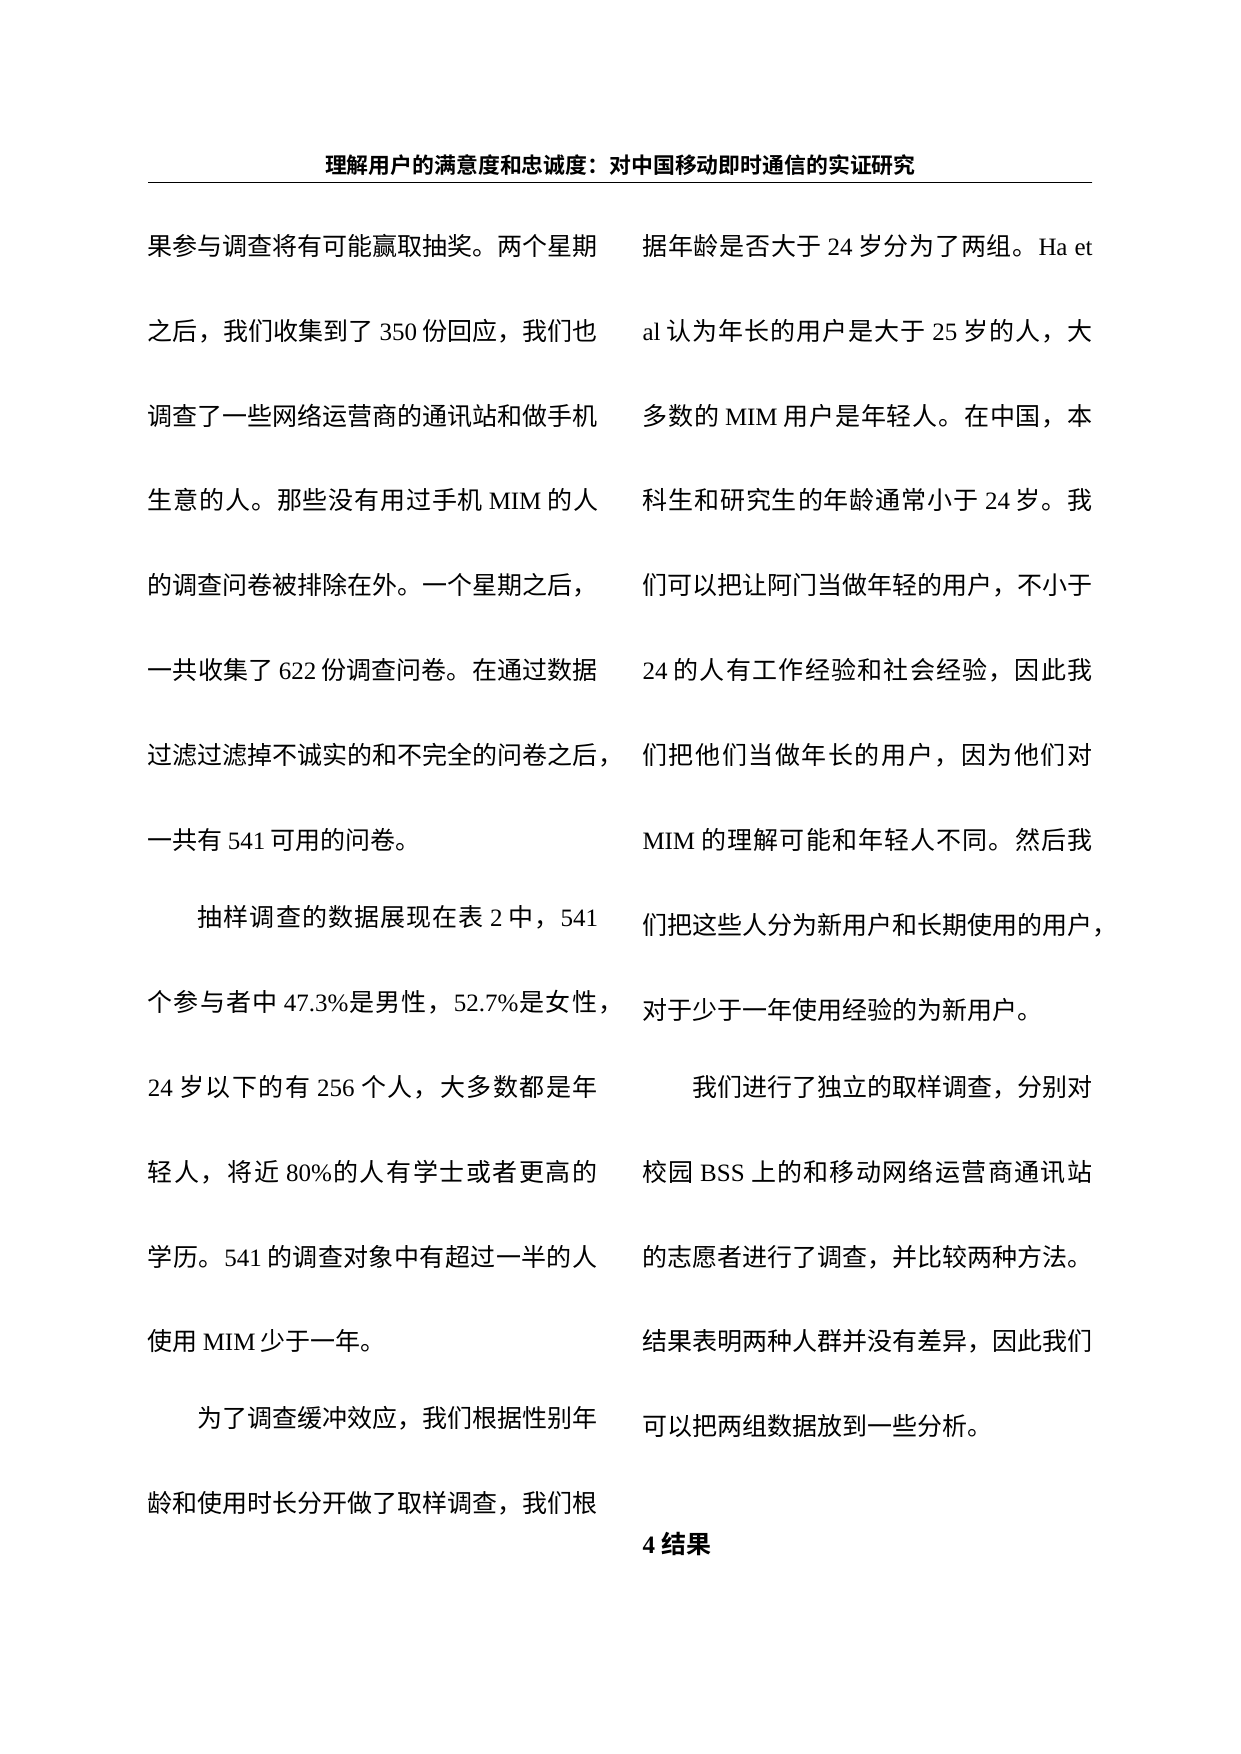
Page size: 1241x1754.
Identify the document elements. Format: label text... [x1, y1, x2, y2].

list 我们进行了独立的取样调查，分别对校园BSS上的和移动网络运营商通讯站的志愿者进行了调查，并比较两种方法。结果表明两种人群并没有差异，因此我们可以把两组数据放到一些分析。 [642, 1051, 1092, 1459]
list 抽样调查的数据展现在表2中，541个参与者中47.3%是男性，52.7%是女性，24岁以下的有256个人，大多数都是年轻人，将近80%的人有学士或者更高的学历。541的调查对象中有超过一半的人使用MIM少于一年。 [148, 882, 598, 1374]
text 4 结果 [642, 1509, 1092, 1577]
list 为了调查缓冲效应，我们根据性别年龄和使用时长分开做了取样调查，我们根据年龄是否大于24岁分为了两组。Ha et al认为年长的用户是大于25岁的人，大多数的MIM用户是年轻人。在中国，本科生和研究生的年龄通常小于24岁。我们可以把让阿门当做年轻的用户，不小于24的人有工作经验和社会经验，因此我们把他们当做年长的用户，因为他们对MIM的理解可能和年轻人不同。然后我们把这些人分为新用户和长期使用的用户，对于少于一年使用经验的为新用户。 [148, 1383, 598, 1536]
list 为了调查缓冲效应，我们根据性别年龄和使用时长分开做了取样调查，我们根据年龄是否大于24岁分为了两组。Ha et al认为年长的用户是大于25岁的人，大多数的MIM用户是年轻人。在中国，本科生和研究生的年龄通常小于24岁。我们可以把让阿门当做年轻的用户，不小于24的人有工作经验和社会经验，因此我们把他们当做年长的用户，因为他们对MIM的理解可能和年轻人不同。然后我们把这些人分为新用户和长期使用的用户，对于少于一年使用经验的为新用户。 [642, 210, 1092, 1042]
